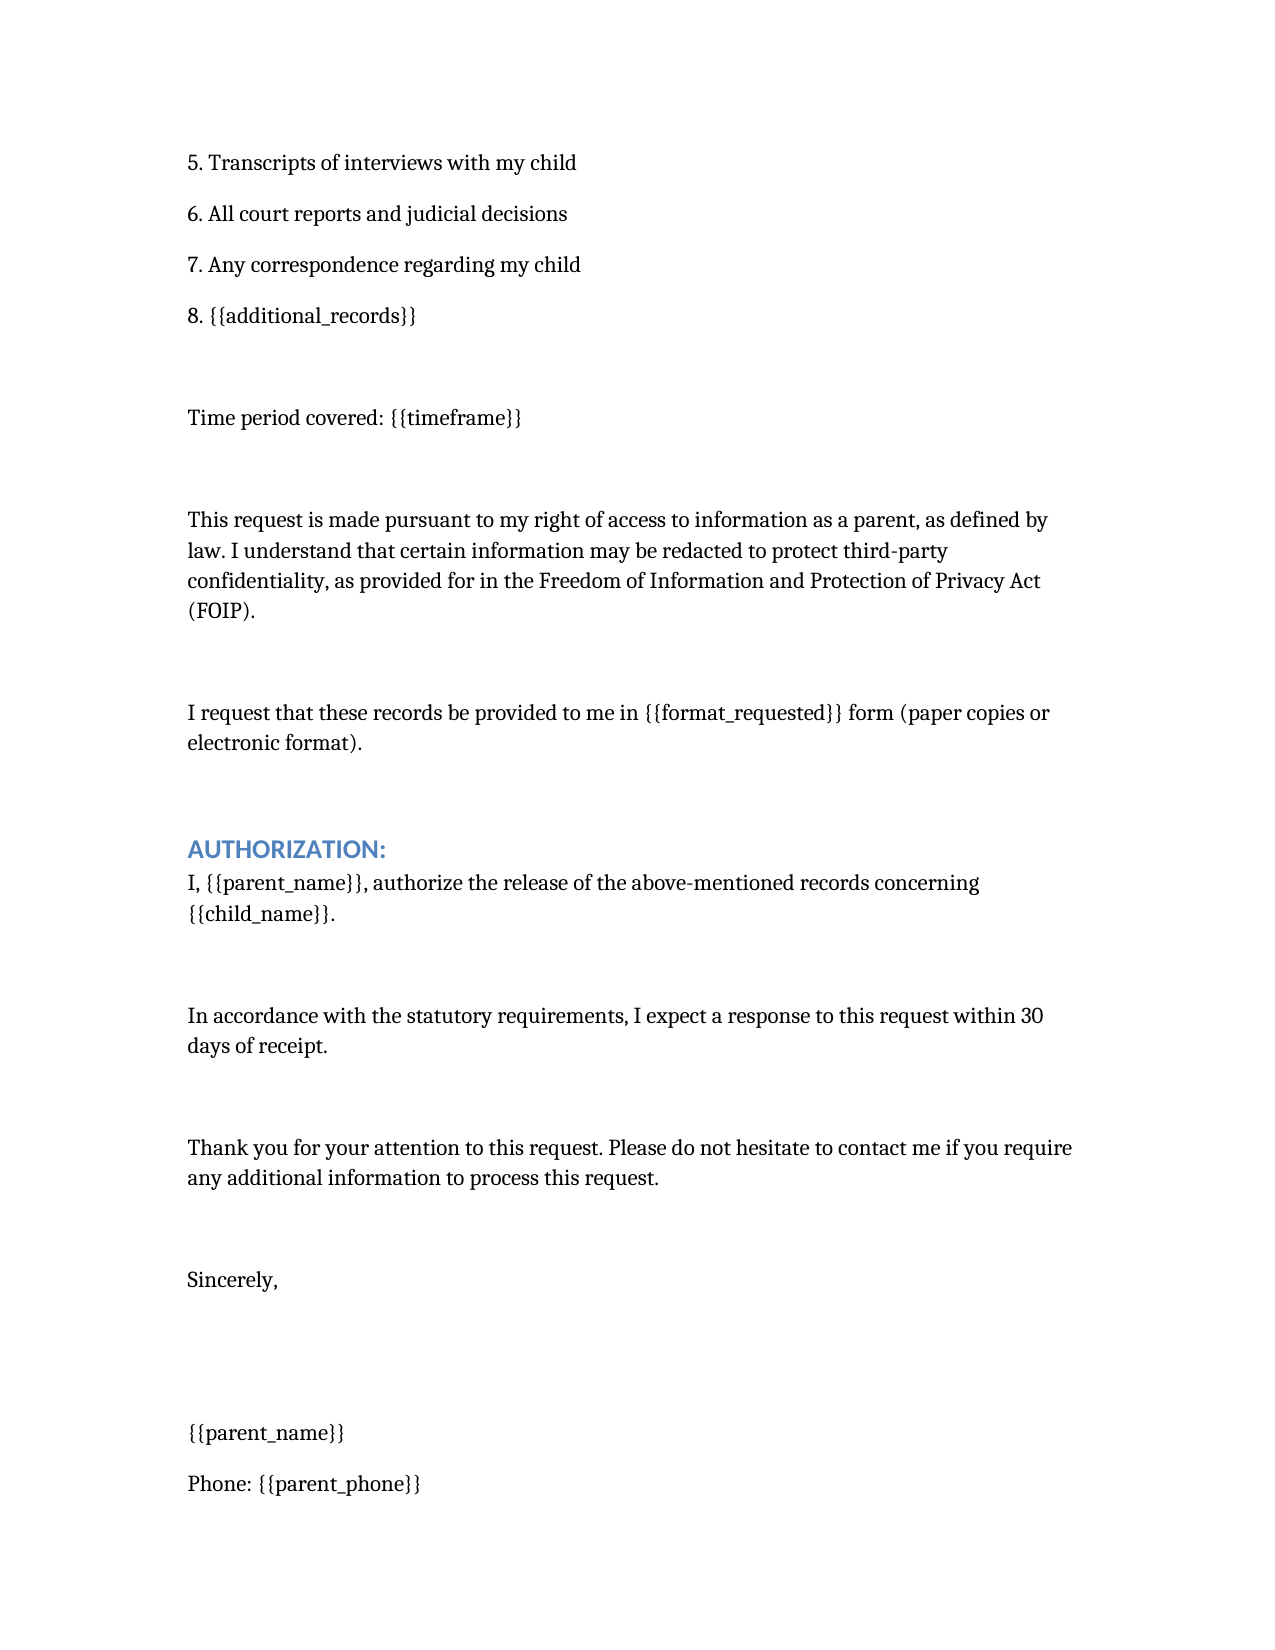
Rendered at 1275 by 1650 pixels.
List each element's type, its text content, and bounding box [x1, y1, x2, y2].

text Thank you for your attention to this request. Please do not hesitate to contact me if you require any additional information to process this request. [187, 1135, 1087, 1191]
text 5. Transcripts of interviews with my child [187, 150, 1087, 176]
text Sincerely, [187, 1267, 1087, 1293]
text {{parent_name}} [187, 1420, 1087, 1447]
text 7. Any correspondence regarding my child [187, 252, 1087, 278]
text I, {{parent_name}}, authorize the release of the above-mentioned records concerning {{child_name}}. [187, 870, 1087, 927]
text 6. All court reports and judicial decisions [187, 201, 1087, 227]
text Phone: {{parent_phone}} [187, 1471, 1087, 1498]
text 8. {{additional_records}} [187, 303, 1087, 329]
text I request that these records be provided to me in {{format_requested}} form (paper copies or electronic format). [187, 700, 1087, 757]
text This request is made pursuant to my right of access to information as a parent, as defined by law. I understand that certain information may be redacted to protect third-party confidentiality, as provided for in the Freedom of Information and Protection of Privacy Act (FOIP). [187, 507, 1087, 624]
text In accordance with the statutory requirements, I expect a response to this request within 30 days of receipt. [187, 1002, 1087, 1059]
text Time period covered: {{timeframe}} [187, 405, 1087, 432]
subtitle AUTHORIZATION: [187, 832, 1087, 865]
